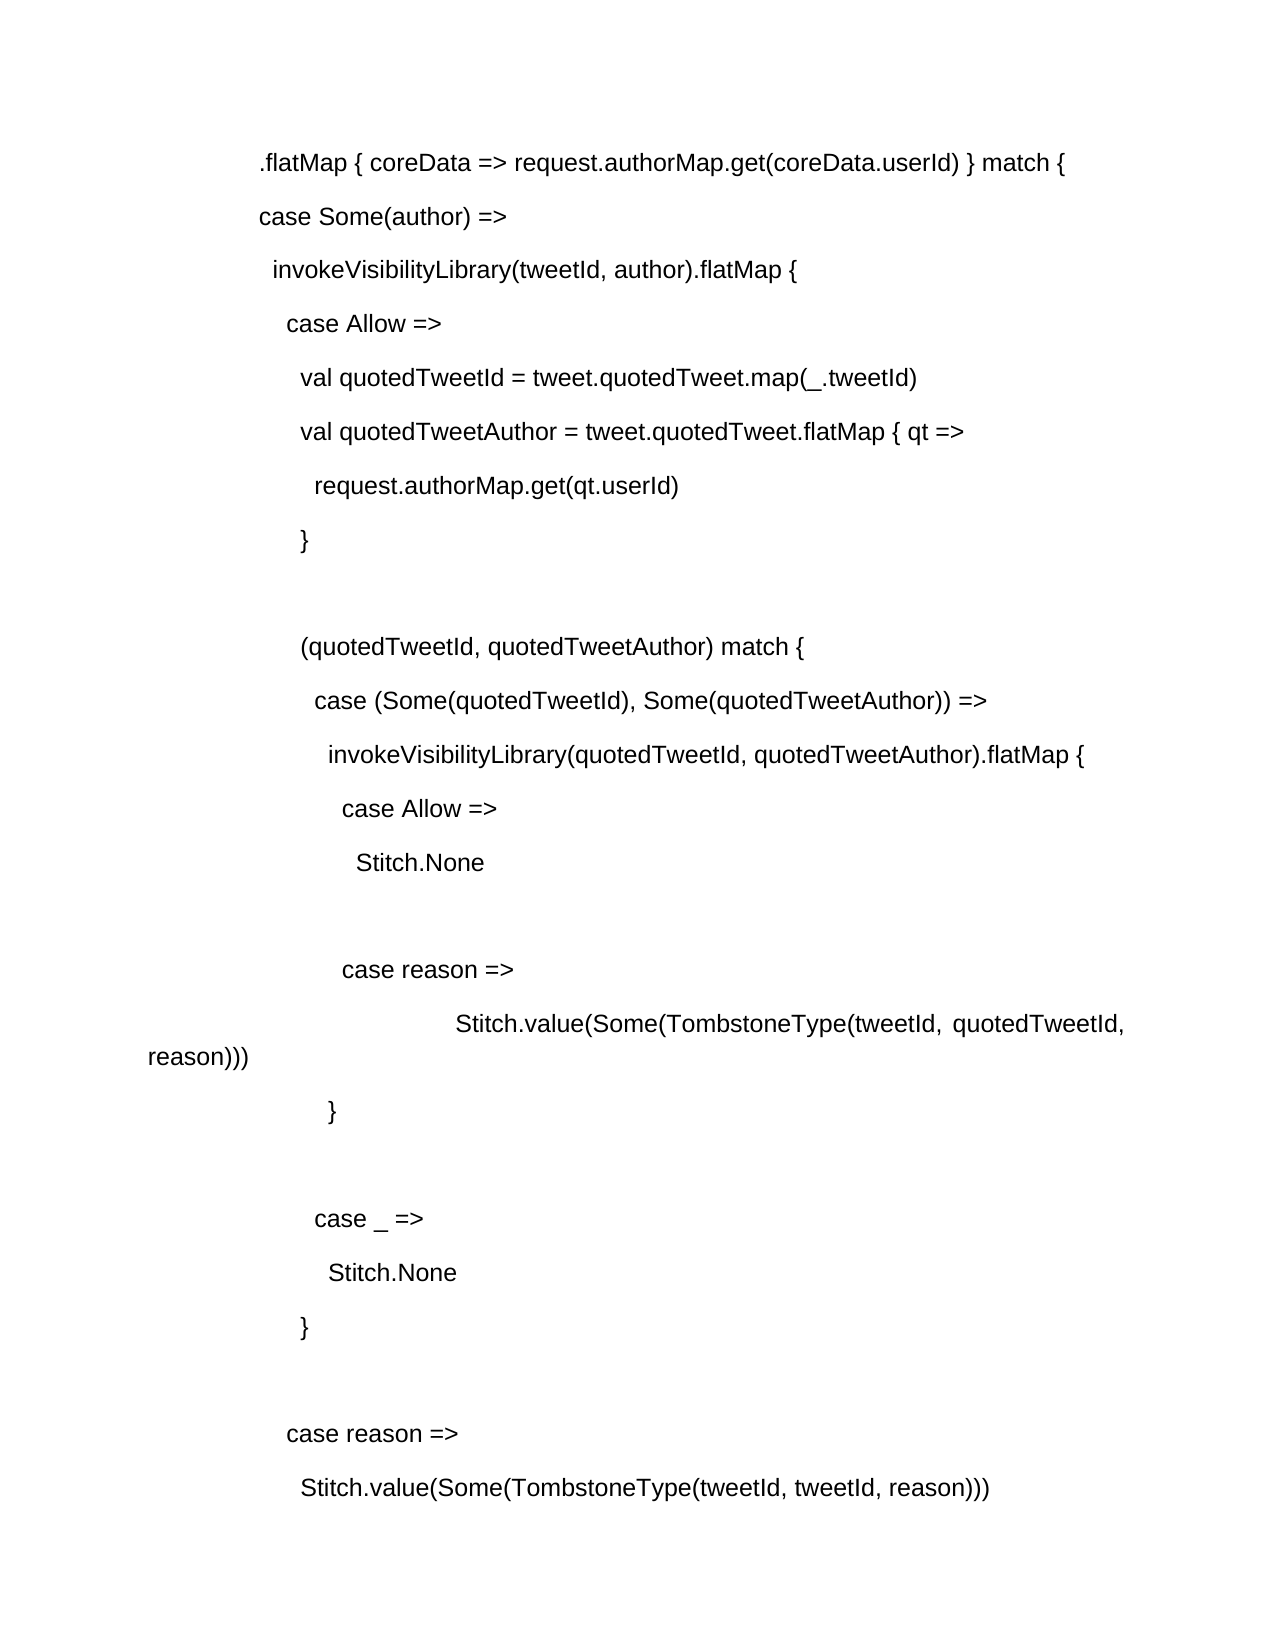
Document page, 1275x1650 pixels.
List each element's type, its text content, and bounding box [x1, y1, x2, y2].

text val quotedTweetId = tweet.quotedTweet.map(_.tweetId) [148, 363, 1127, 392]
text } [148, 1312, 1127, 1340]
text Stitch.None [148, 1258, 1127, 1286]
text } [148, 1096, 1127, 1125]
text case _ => [148, 1204, 1127, 1233]
text Stitch.value(Some(TombstoneType(tweetId, quotedTweetId, reason))) [148, 1009, 1127, 1071]
text val quotedTweetAuthor = tweet.quotedTweet.flatMap { qt => [148, 417, 1127, 446]
text invokeVisibilityLibrary(tweetId, author).flatMap { [148, 255, 1127, 284]
text case reason => [148, 1419, 1127, 1448]
text (quotedTweetId, quotedTweetAuthor) match { [148, 632, 1127, 661]
text } [148, 524, 1127, 553]
text case Allow => [148, 794, 1127, 823]
text case Some(author) => [148, 201, 1127, 230]
text case Allow => [148, 309, 1127, 338]
text .flatMap { coreData => request.authorMap.get(coreData.userId) } match { [148, 148, 1127, 176]
text case reason => [148, 955, 1127, 984]
text invokeVisibilityLibrary(quotedTweetId, quotedTweetAuthor).flatMap { [148, 740, 1127, 769]
text Stitch.value(Some(TombstoneType(tweetId, tweetId, reason))) [148, 1473, 1127, 1502]
text case (Some(quotedTweetId), Some(quotedTweetAuthor)) => [148, 686, 1127, 715]
text Stitch.None [148, 848, 1127, 876]
text request.authorMap.get(qt.userId) [148, 471, 1127, 499]
